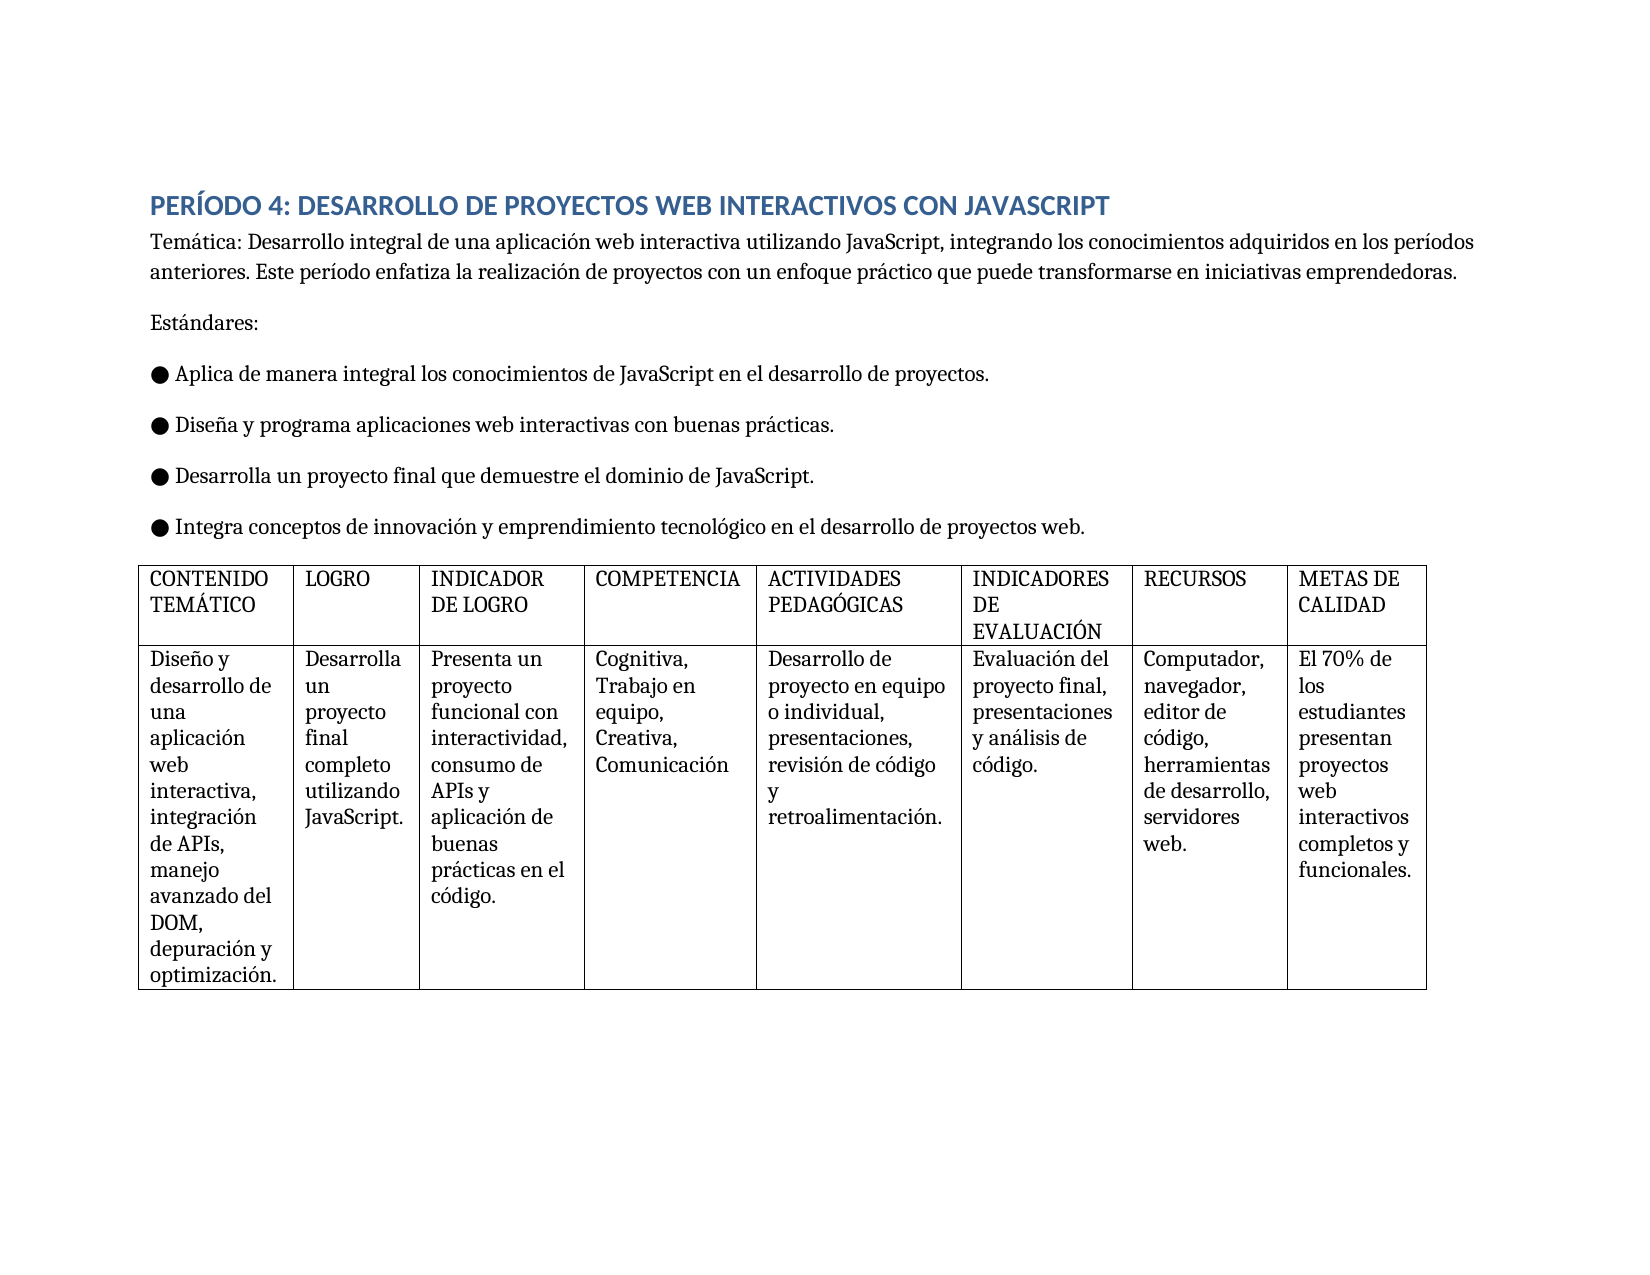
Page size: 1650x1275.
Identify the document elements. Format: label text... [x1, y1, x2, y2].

table_cell Presenta un proyecto funcional con interactividad, consumo de APIs y aplicación de buenas prácticas en el código. [420, 646, 584, 989]
table_header CONTENIDO TEMÁTICO [139, 566, 293, 645]
table_header INDICADOR DE LOGRO [420, 566, 584, 645]
table_cell Cognitiva, Trabajo en equipo, Creativa, Comunicación [585, 646, 756, 989]
table_cell Diseño y desarrollo de una aplicación web interactiva, integración de APIs, manejo avanzado del DOM, depuración y optimización. [139, 646, 293, 989]
table_cell Computador, navegador, editor de código, herramientas de desarrollo, servidores web. [1133, 646, 1287, 989]
table_header LOGRO [294, 566, 419, 645]
subtitle PERÍODO 4: DESARROLLO DE PROYECTOS WEB INTERACTIVOS CON JAVASCRIPT [150, 187, 1500, 223]
table_cell Desarrolla un proyecto final completo utilizando JavaScript. [294, 646, 419, 989]
text ● Aplica de manera integral los conocimientos de JavaScript en el desarrollo de proyectos. [150, 361, 1500, 387]
text ● Desarrolla un proyecto final que demuestre el dominio de JavaScript. [150, 463, 1500, 489]
table_header METAS DE CALIDAD [1288, 566, 1426, 645]
text ● Integra conceptos de innovación y emprendimiento tecnológico en el desarrollo de proyectos web. [150, 514, 1500, 540]
table_header INDICADORES DE EVALUACIÓN [962, 566, 1132, 645]
table_cell Evaluación del proyecto final, presentaciones y análisis de código. [962, 646, 1132, 989]
table_cell Desarrollo de proyecto en equipo o individual, presentaciones, revisión de código y retroalimentación. [757, 646, 961, 989]
table_cell El 70% de los estudiantes presentan proyectos web interactivos completos y funcionales. [1288, 646, 1426, 989]
text ● Diseña y programa aplicaciones web interactivas con buenas prácticas. [150, 412, 1500, 438]
table_header COMPETENCIA [585, 566, 756, 645]
table_header ACTIVIDADES PEDAGÓGICAS [757, 566, 961, 645]
table_header RECURSOS [1133, 566, 1287, 645]
text Temática: Desarrollo integral de una aplicación web interactiva utilizando JavaScript, integrando los conocimientos adquiridos en los períodos anteriores. Este período enfatiza la realización de proyectos con un enfoque práctico que puede transformarse en iniciativas emprendedoras. [150, 228, 1500, 285]
text Estándares: [150, 310, 1500, 336]
